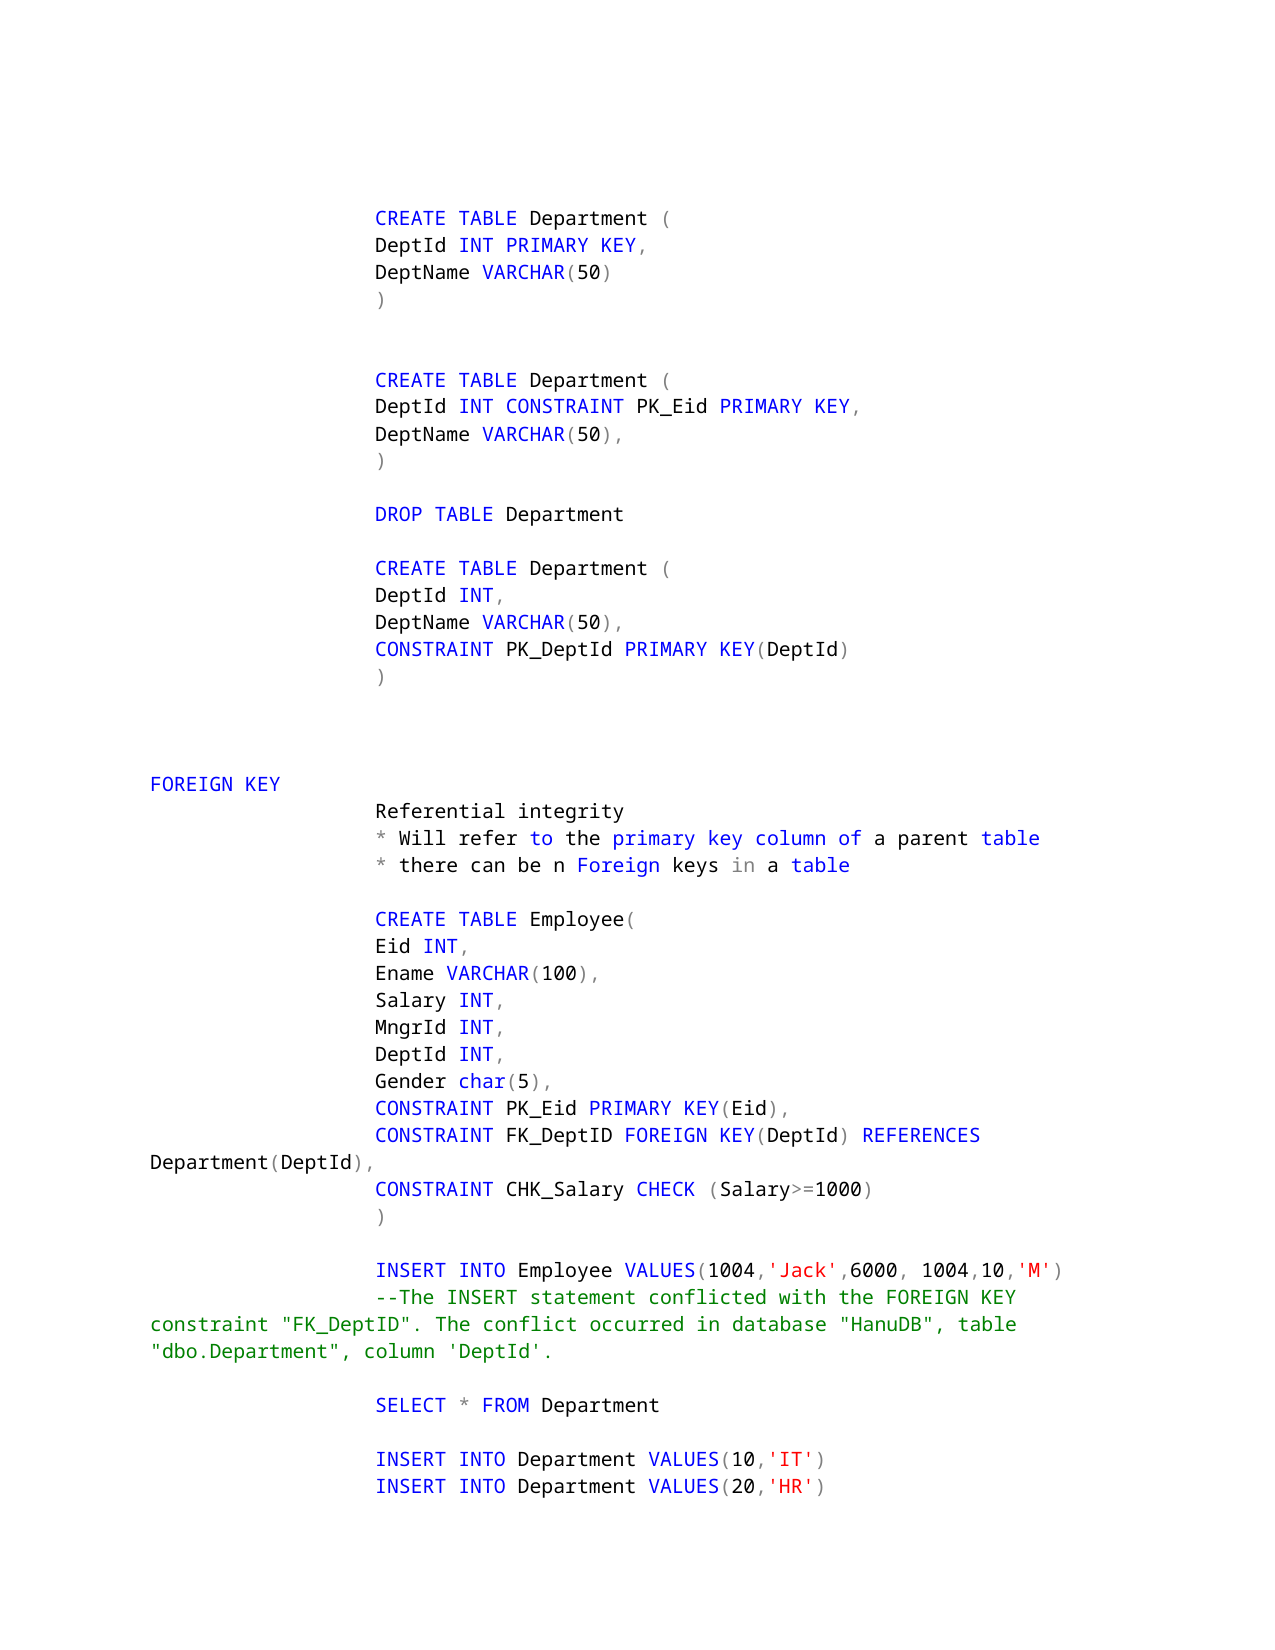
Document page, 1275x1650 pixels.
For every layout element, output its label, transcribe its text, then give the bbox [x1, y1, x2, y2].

text CONSTRAINT PK_DeptId PRIMARY KEY(DeptId) [150, 636, 1125, 663]
text FOREIGN KEY [150, 771, 1125, 797]
text CREATE TABLE Department ( [150, 555, 1125, 582]
text ) [150, 663, 1125, 689]
text DeptId INT, [150, 1040, 1125, 1067]
text MngrId INT, [150, 1013, 1125, 1040]
text * there can be n Foreign keys in a table [150, 851, 1125, 878]
text Ename VARCHAR(100), [150, 959, 1125, 986]
text CREATE TABLE Employee( [150, 905, 1125, 932]
text SELECT * FROM Department [150, 1391, 1125, 1418]
text DROP TABLE Department [150, 501, 1125, 528]
text * Will refer to the primary key column of a parent table [150, 824, 1125, 851]
text Eid INT, [150, 932, 1125, 959]
text CREATE TABLE Department ( [150, 204, 1125, 231]
text INSERT INTO Employee VALUES(1004,'Jack',6000, 1004,10,'M') [150, 1256, 1125, 1283]
text Gender char(5), [150, 1067, 1125, 1094]
text DeptName VARCHAR(50), [150, 609, 1125, 636]
text Referential integrity [150, 797, 1125, 824]
text --The INSERT statement conflicted with the FOREIGN KEY constraint "FK_DeptID". The conflict occurred in database "HanuDB", table "dbo.Department", column 'DeptId'. [150, 1283, 1125, 1364]
text ) [150, 285, 1125, 312]
text CONSTRAINT PK_Eid PRIMARY KEY(Eid), [150, 1094, 1125, 1121]
text DeptName VARCHAR(50) [150, 258, 1125, 285]
text INSERT INTO Department VALUES(20,'HR') [150, 1472, 1125, 1499]
text ) [150, 447, 1125, 474]
text CREATE TABLE Department ( [150, 366, 1125, 393]
text CONSTRAINT CHK_Salary CHECK (Salary>=1000) [150, 1175, 1125, 1202]
text Salary INT, [150, 986, 1125, 1013]
text DeptName VARCHAR(50), [150, 420, 1125, 447]
text ) [150, 1202, 1125, 1229]
text CONSTRAINT FK_DeptID FOREIGN KEY(DeptId) REFERENCES Department(DeptId), [150, 1121, 1125, 1175]
text INSERT INTO Department VALUES(10,'IT') [150, 1445, 1125, 1472]
text DeptId INT CONSTRAINT PK_Eid PRIMARY KEY, [150, 393, 1125, 420]
text DeptId INT PRIMARY KEY, [150, 231, 1125, 258]
text DeptId INT, [150, 582, 1125, 609]
